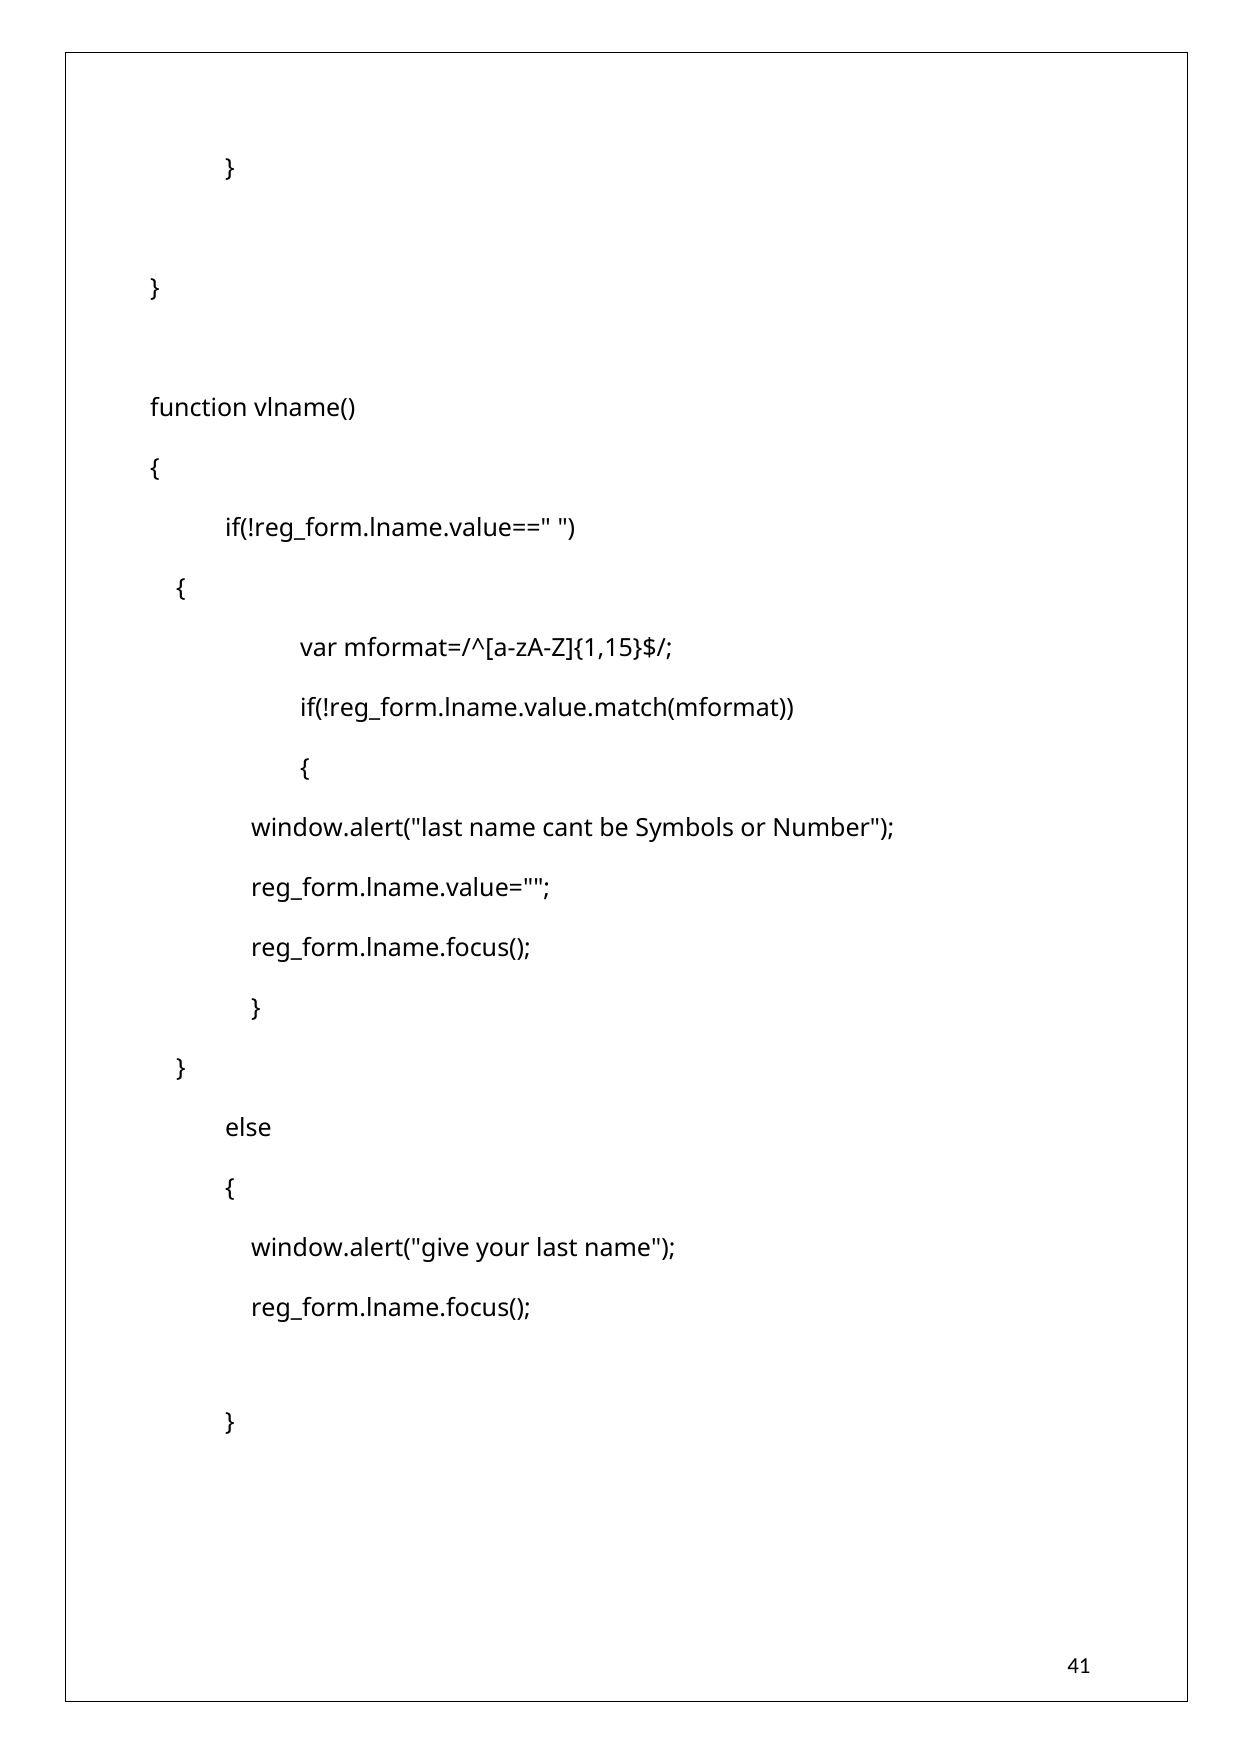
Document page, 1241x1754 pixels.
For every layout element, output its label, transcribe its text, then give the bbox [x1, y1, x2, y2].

text function vlname() [150, 390, 1090, 424]
text { [150, 750, 1090, 784]
text { [150, 1170, 1090, 1204]
text } [150, 1050, 1090, 1084]
text else [150, 1110, 1090, 1144]
text { [150, 570, 1090, 604]
text } [150, 150, 1090, 184]
text reg_form.lname.value=""; [150, 870, 1090, 904]
text } [150, 990, 1090, 1024]
text reg_form.lname.focus(); [150, 1290, 1090, 1324]
text { [150, 450, 1090, 484]
text if(!reg_form.lname.value.match(mformat)) [150, 690, 1090, 724]
text if(!reg_form.lname.value==" ") [150, 510, 1090, 544]
text var mformat=/^[a-zA-Z]{1,15}$/; [150, 630, 1090, 664]
text reg_form.lname.focus(); [150, 930, 1090, 964]
text } [150, 1404, 1090, 1438]
text } [150, 270, 1090, 304]
text window.alert("last name cant be Symbols or Number"); [150, 810, 1090, 844]
text window.alert("give your last name"); [150, 1230, 1090, 1264]
